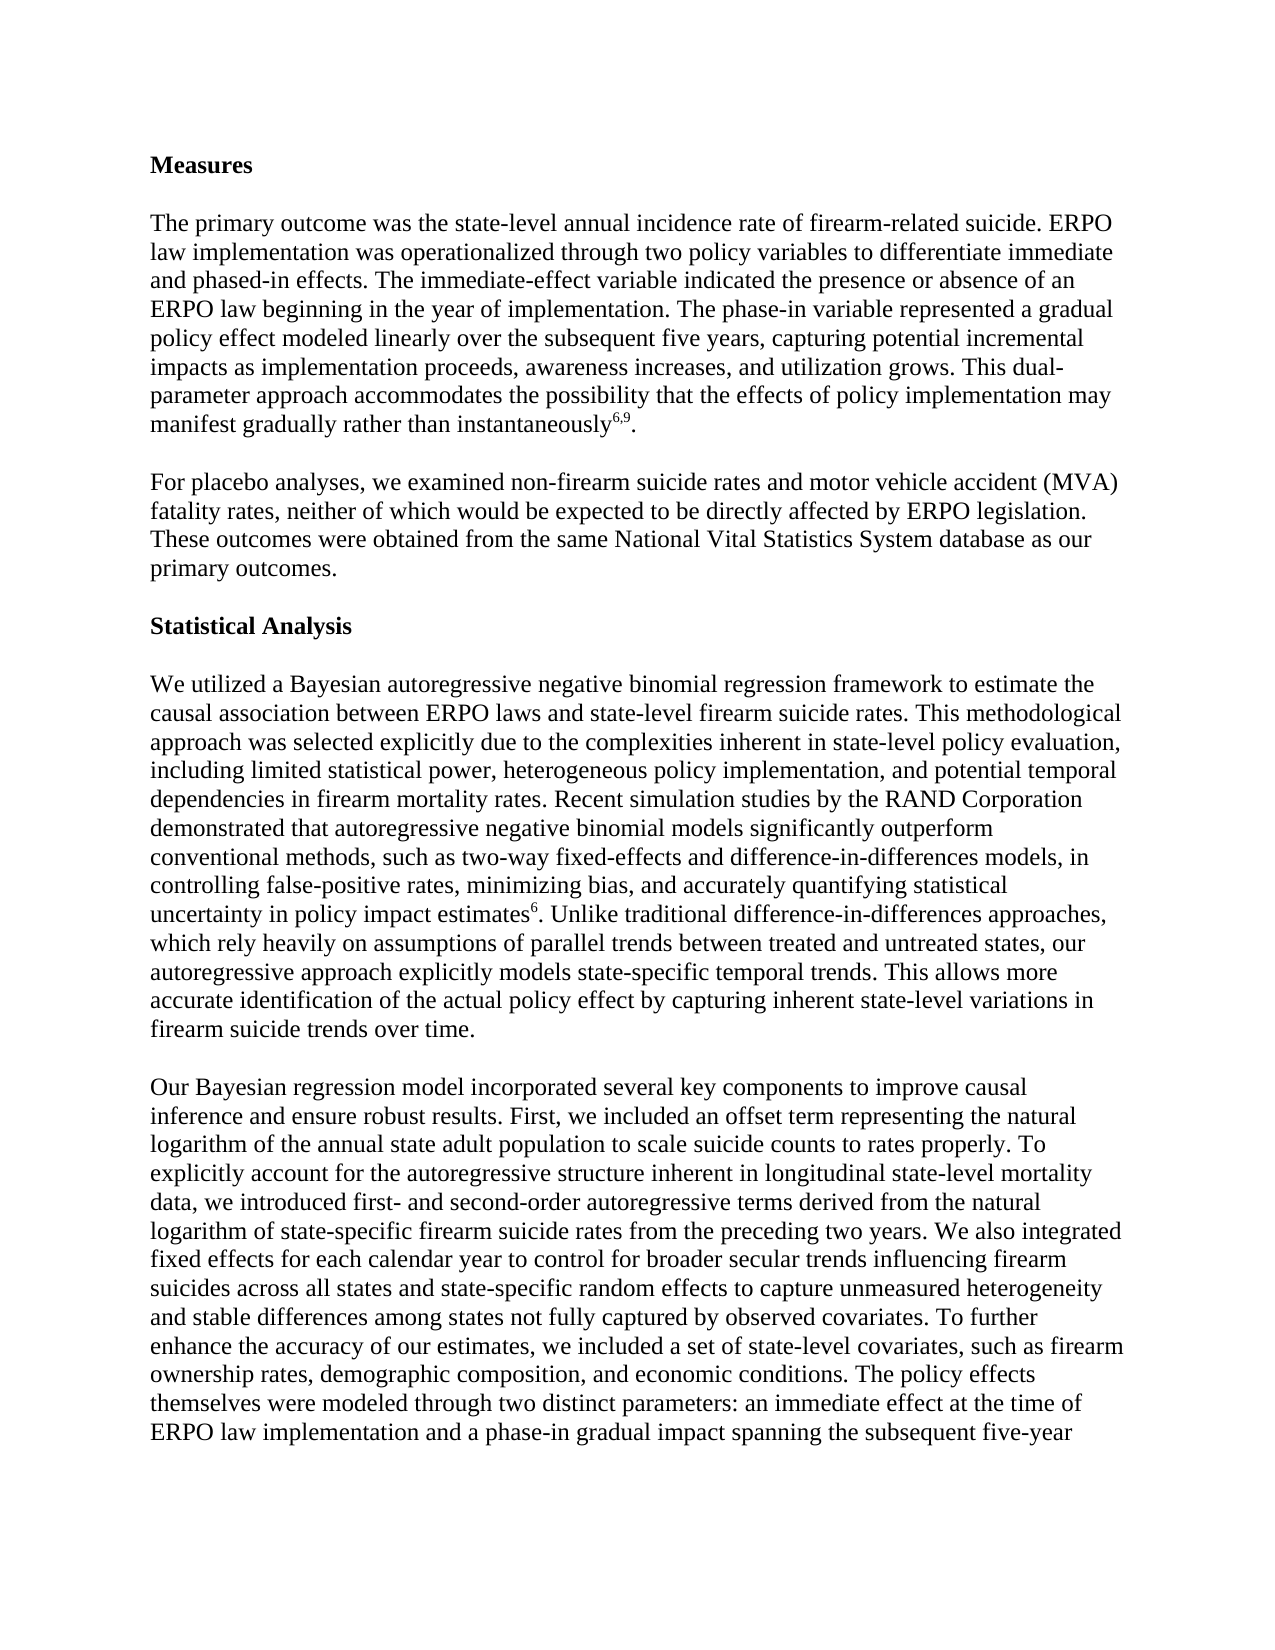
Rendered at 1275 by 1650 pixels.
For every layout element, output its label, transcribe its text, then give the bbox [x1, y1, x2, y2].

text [150, 1072, 1125, 1446]
text The primary outcome was the state-level annual incidence rate of firearm-related suicide. ERPO law implementation was operationalized through two policy variables to differentiate immediate and phased-in effects. The immediate-effect variable indicated the presence or absence of an ERPO law beginning in the year of implementation. The phase-in variable represented a gradual policy effect modeled linearly over the subsequent five years, capturing potential incremental impacts as implementation proceeds, awareness increases, and utilization grows. This dual-parameter approach accommodates the possibility that the effects of policy implementation may manifest gradually rather than instantaneously6,9. [150, 208, 1125, 438]
text Statistical Analysis [150, 611, 1125, 640]
text For placebo analyses, we examined non-firearm suicide rates and motor vehicle accident (MVA) fatality rates, neither of which would be expected to be directly affected by ERPO legislation. These outcomes were obtained from the same National Vital Statistics System database as our primary outcomes. [150, 467, 1125, 582]
text Measures [150, 150, 1125, 179]
text We utilized a Bayesian autoregressive negative binomial regression framework to estimate the causal association between ERPO laws and state-level firearm suicide rates. This methodological approach was selected explicitly due to the complexities inherent in state-level policy evaluation, including limited statistical power, heterogeneous policy implementation, and potential temporal dependencies in firearm mortality rates. Recent simulation studies by the RAND Corporation demonstrated that autoregressive negative binomial models significantly outperform conventional methods, such as two-way fixed-effects and difference-in-differences models, in controlling false-positive rates, minimizing bias, and accurately quantifying statistical uncertainty in policy impact estimates6. Unlike traditional difference-in-differences approaches, which rely heavily on assumptions of parallel trends between treated and untreated states, our autoregressive approach explicitly models state-specific temporal trends. This allows more accurate identification of the actual policy effect by capturing inherent state-level variations in firearm suicide trends over time. [150, 669, 1125, 1043]
